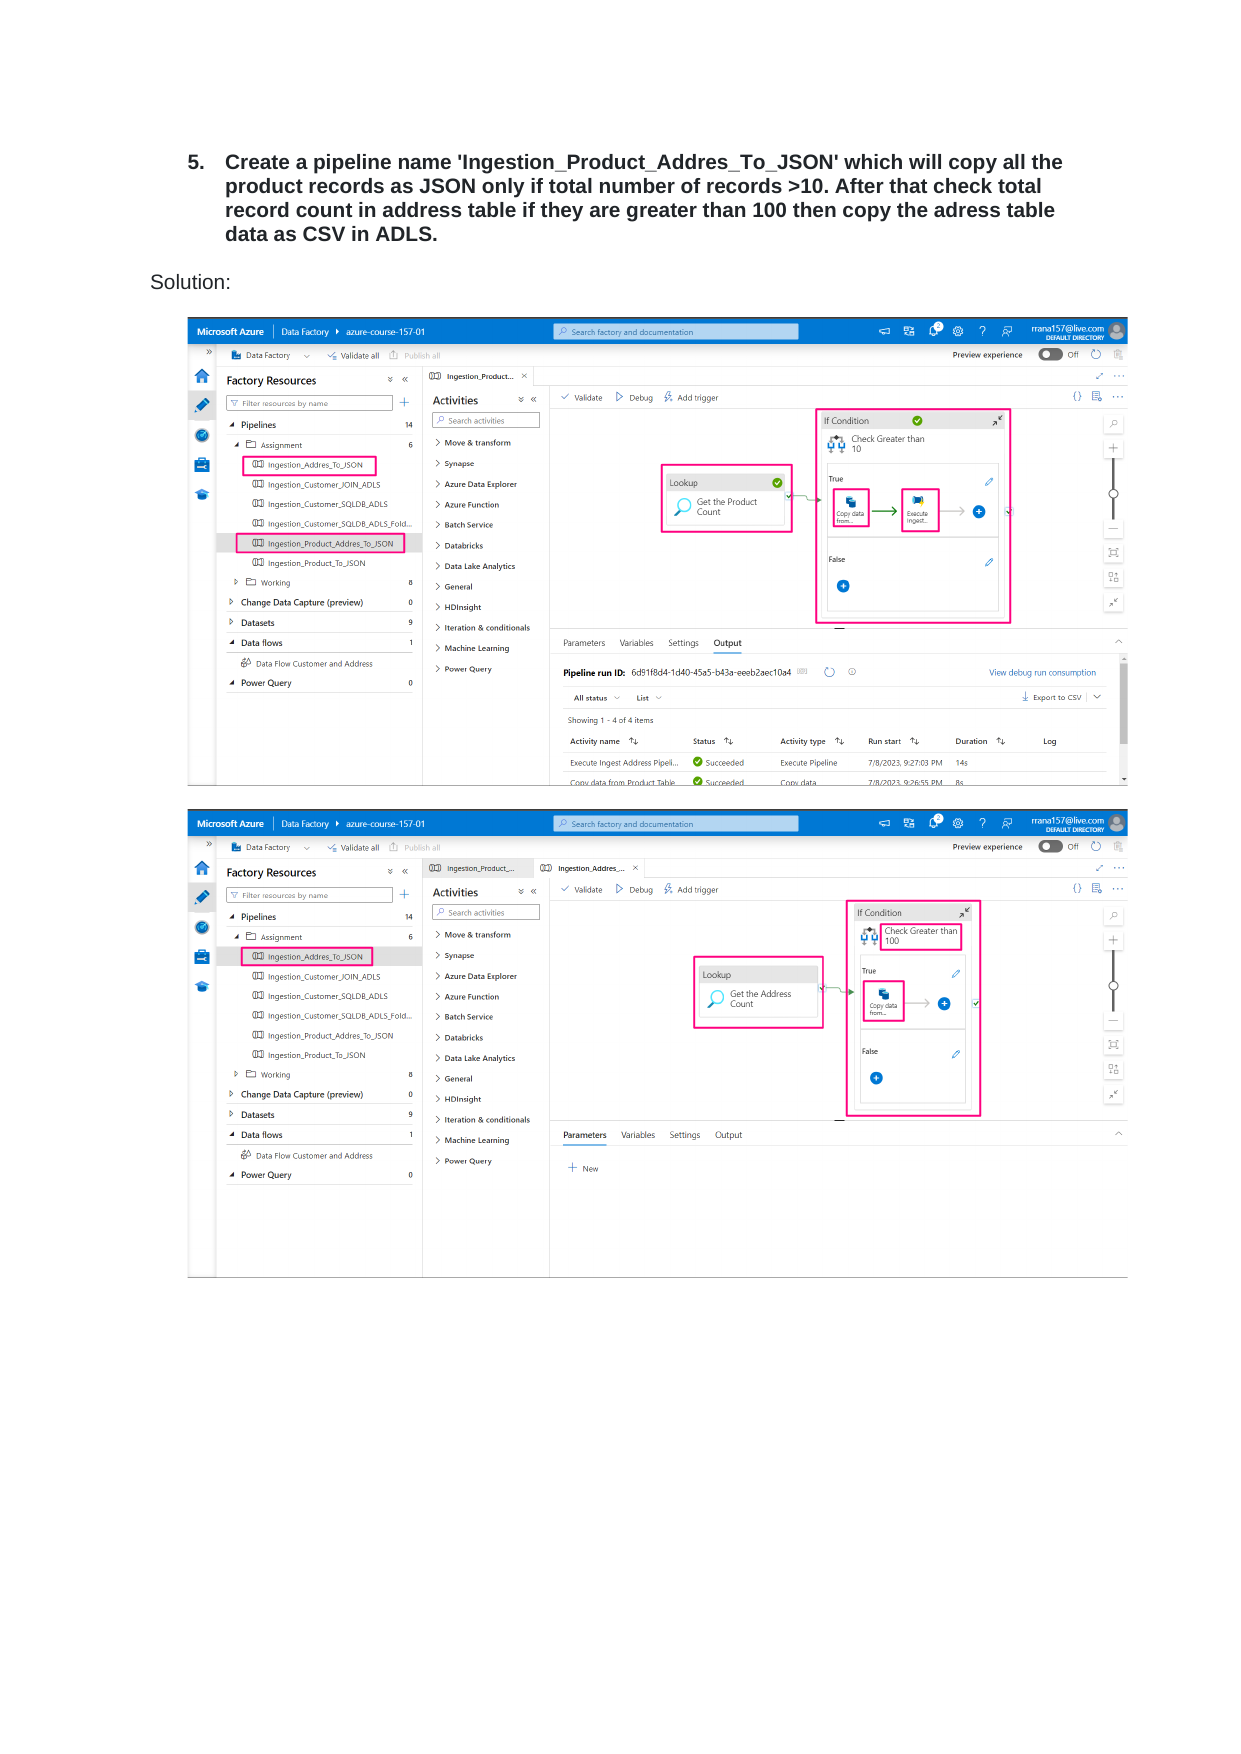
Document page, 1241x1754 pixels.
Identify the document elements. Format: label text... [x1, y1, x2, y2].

subtitle Solution: [150, 270, 1090, 294]
picture [187, 317, 1128, 786]
picture [187, 809, 1128, 1278]
subtitle Create a pipeline name 'Ingestion_Product_Addres_To_JSON' which will copy all the product records as JSON only if total number of records >10. After that check total record count in address table if they are greater than 100 then copy the adress table data as CSV in ADLS. [187, 150, 1090, 246]
